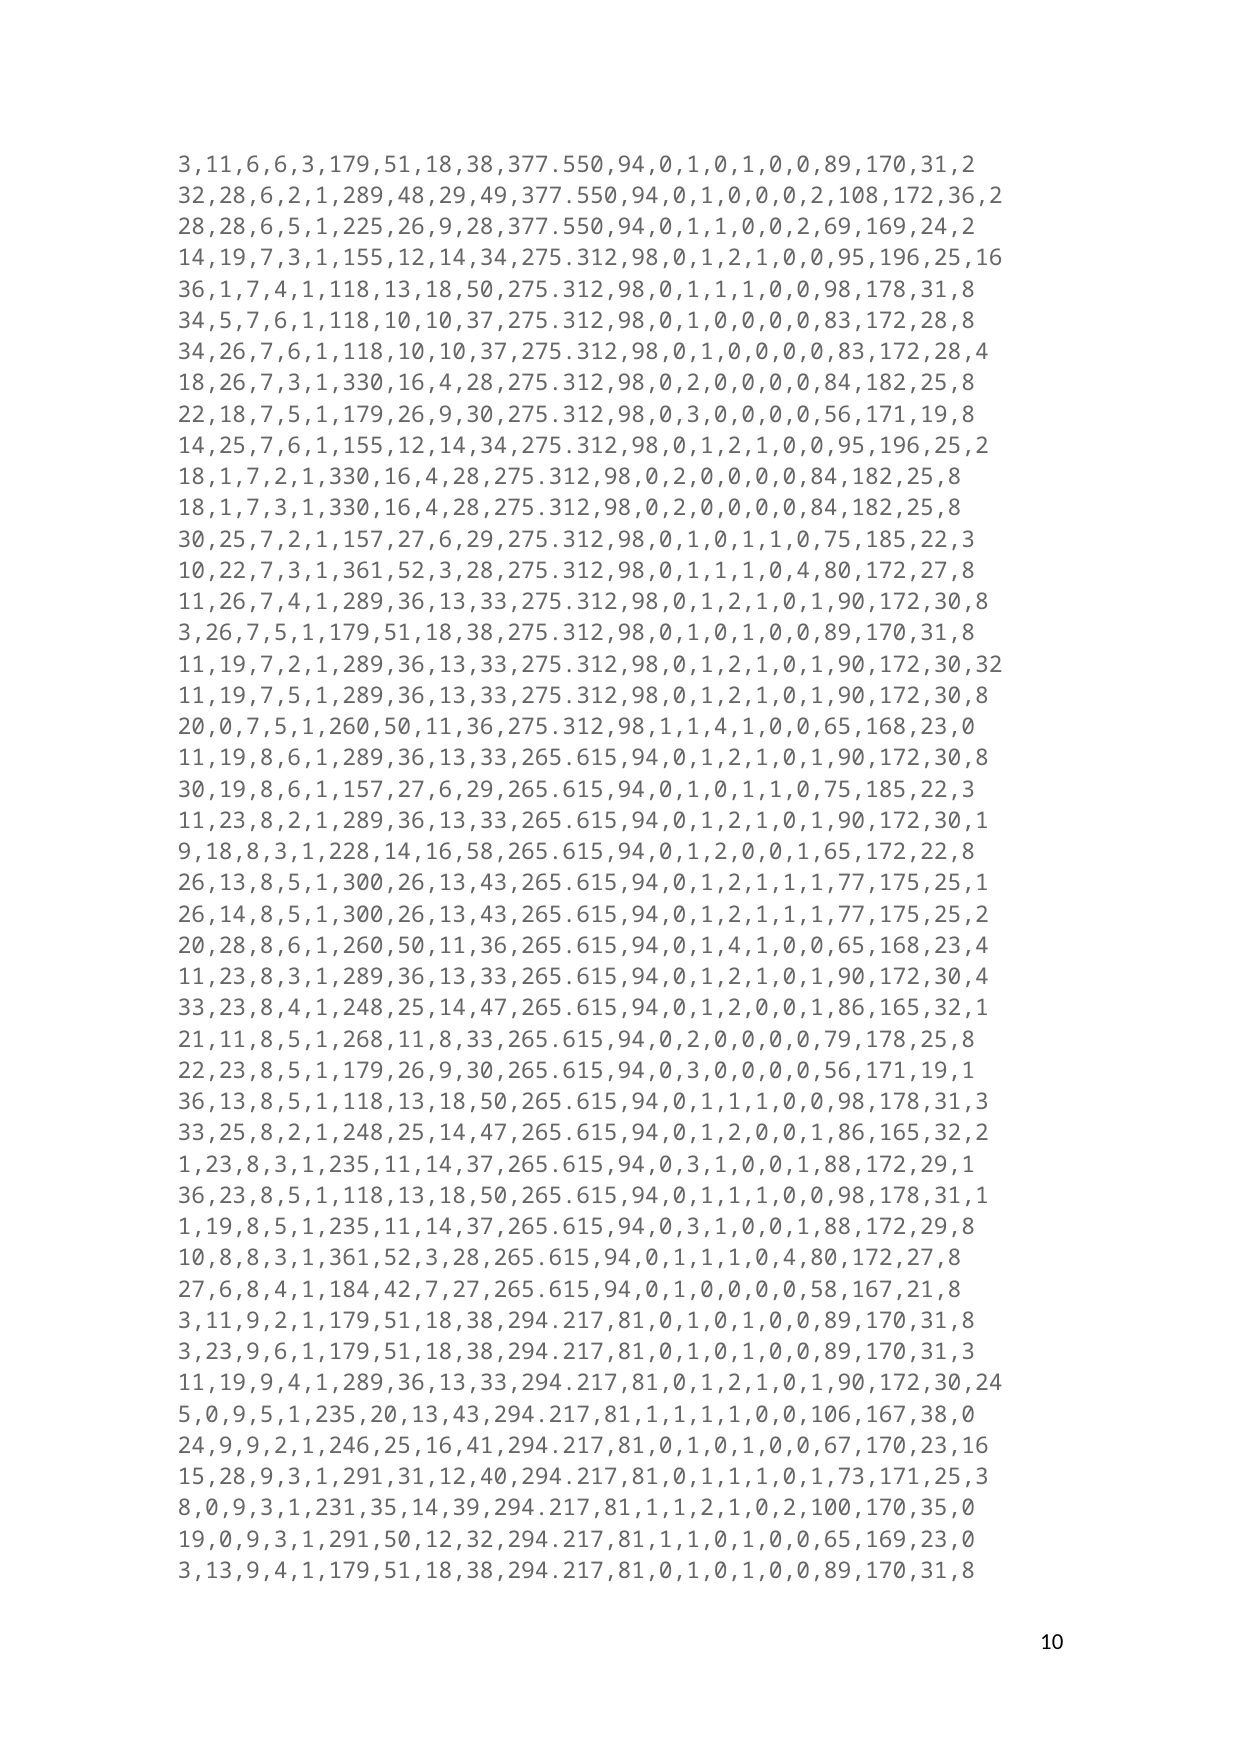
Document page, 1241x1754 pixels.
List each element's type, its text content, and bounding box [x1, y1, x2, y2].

text 33,25,8,2,1,248,25,14,47,265.615,94,0,1,2,0,0,1,86,165,32,2 [177, 1116, 1063, 1148]
text 30,19,8,6,1,157,27,6,29,265.615,94,0,1,0,1,1,0,75,185,22,3 [177, 773, 1063, 804]
text 11,19,8,6,1,289,36,13,33,265.615,94,0,1,2,1,0,1,90,172,30,8 [177, 741, 1063, 773]
text 36,23,8,5,1,118,13,18,50,265.615,94,0,1,1,1,0,0,98,178,31,1 [177, 1179, 1063, 1210]
text 11,26,7,4,1,289,36,13,33,275.312,98,0,1,2,1,0,1,90,172,30,8 [177, 585, 1063, 616]
text 15,28,9,3,1,291,31,12,40,294.217,81,0,1,1,1,0,1,73,171,25,3 [177, 1460, 1063, 1491]
text 14,19,7,3,1,155,12,14,34,275.312,98,0,1,2,1,0,0,95,196,25,16 [177, 241, 1063, 273]
text 26,13,8,5,1,300,26,13,43,265.615,94,0,1,2,1,1,1,77,175,25,1 [177, 866, 1063, 898]
text 20,28,8,6,1,260,50,11,36,265.615,94,0,1,4,1,0,0,65,168,23,4 [177, 929, 1063, 960]
text 18,26,7,3,1,330,16,4,28,275.312,98,0,2,0,0,0,0,84,182,25,8 [177, 366, 1063, 398]
text 21,11,8,5,1,268,11,8,33,265.615,94,0,2,0,0,0,0,79,178,25,8 [177, 1023, 1063, 1054]
text 1,23,8,3,1,235,11,14,37,265.615,94,0,3,1,0,0,1,88,172,29,1 [177, 1148, 1063, 1179]
text 36,13,8,5,1,118,13,18,50,265.615,94,0,1,1,1,0,0,98,178,31,3 [177, 1085, 1063, 1116]
text 11,23,8,2,1,289,36,13,33,265.615,94,0,1,2,1,0,1,90,172,30,1 [177, 804, 1063, 835]
text 33,23,8,4,1,248,25,14,47,265.615,94,0,1,2,0,0,1,86,165,32,1 [177, 991, 1063, 1023]
text 10,8,8,3,1,361,52,3,28,265.615,94,0,1,1,1,0,4,80,172,27,8 [177, 1241, 1063, 1273]
text 30,25,7,2,1,157,27,6,29,275.312,98,0,1,0,1,1,0,75,185,22,3 [177, 523, 1063, 554]
text 1,19,8,5,1,235,11,14,37,265.615,94,0,3,1,0,0,1,88,172,29,8 [177, 1210, 1063, 1241]
text 27,6,8,4,1,184,42,7,27,265.615,94,0,1,0,0,0,0,58,167,21,8 [177, 1273, 1063, 1304]
text 32,28,6,2,1,289,48,29,49,377.550,94,0,1,0,0,0,2,108,172,36,2 [177, 179, 1063, 210]
text 3,11,9,2,1,179,51,18,38,294.217,81,0,1,0,1,0,0,89,170,31,8 [177, 1304, 1063, 1335]
text 24,9,9,2,1,246,25,16,41,294.217,81,0,1,0,1,0,0,67,170,23,16 [177, 1429, 1063, 1460]
text 3,26,7,5,1,179,51,18,38,275.312,98,0,1,0,1,0,0,89,170,31,8 [177, 616, 1063, 648]
text 34,5,7,6,1,118,10,10,37,275.312,98,0,1,0,0,0,0,83,172,28,8 [177, 304, 1063, 335]
text 22,18,7,5,1,179,26,9,30,275.312,98,0,3,0,0,0,0,56,171,19,8 [177, 398, 1063, 429]
text 18,1,7,2,1,330,16,4,28,275.312,98,0,2,0,0,0,0,84,182,25,8 [177, 460, 1063, 491]
text 9,18,8,3,1,228,14,16,58,265.615,94,0,1,2,0,0,1,65,172,22,8 [177, 835, 1063, 866]
text 11,23,8,3,1,289,36,13,33,265.615,94,0,1,2,1,0,1,90,172,30,4 [177, 960, 1063, 991]
text 11,19,7,5,1,289,36,13,33,275.312,98,0,1,2,1,0,1,90,172,30,8 [177, 679, 1063, 710]
text 8,0,9,3,1,231,35,14,39,294.217,81,1,1,2,1,0,2,100,170,35,0 [177, 1491, 1063, 1523]
text 28,28,6,5,1,225,26,9,28,377.550,94,0,1,1,0,0,2,69,169,24,2 [177, 210, 1063, 241]
text 5,0,9,5,1,235,20,13,43,294.217,81,1,1,1,1,0,0,106,167,38,0 [177, 1398, 1063, 1429]
text 22,23,8,5,1,179,26,9,30,265.615,94,0,3,0,0,0,0,56,171,19,1 [177, 1054, 1063, 1085]
text 10,22,7,3,1,361,52,3,28,275.312,98,0,1,1,1,0,4,80,172,27,8 [177, 554, 1063, 585]
text 34,26,7,6,1,118,10,10,37,275.312,98,0,1,0,0,0,0,83,172,28,4 [177, 335, 1063, 366]
text 26,14,8,5,1,300,26,13,43,265.615,94,0,1,2,1,1,1,77,175,25,2 [177, 898, 1063, 929]
text 18,1,7,3,1,330,16,4,28,275.312,98,0,2,0,0,0,0,84,182,25,8 [177, 491, 1063, 523]
text 3,23,9,6,1,179,51,18,38,294.217,81,0,1,0,1,0,0,89,170,31,3 [177, 1335, 1063, 1366]
text 36,1,7,4,1,118,13,18,50,275.312,98,0,1,1,1,0,0,98,178,31,8 [177, 273, 1063, 304]
text 3,11,6,6,3,179,51,18,38,377.550,94,0,1,0,1,0,0,89,170,31,2 [177, 148, 1063, 179]
text 11,19,7,2,1,289,36,13,33,275.312,98,0,1,2,1,0,1,90,172,30,32 [177, 648, 1063, 679]
text 19,0,9,3,1,291,50,12,32,294.217,81,1,1,0,1,0,0,65,169,23,0 [177, 1523, 1063, 1554]
text 14,25,7,6,1,155,12,14,34,275.312,98,0,1,2,1,0,0,95,196,25,2 [177, 429, 1063, 460]
text 3,13,9,4,1,179,51,18,38,294.217,81,0,1,0,1,0,0,89,170,31,8 [177, 1554, 1063, 1585]
text 20,0,7,5,1,260,50,11,36,275.312,98,1,1,4,1,0,0,65,168,23,0 [177, 710, 1063, 741]
text 11,19,9,4,1,289,36,13,33,294.217,81,0,1,2,1,0,1,90,172,30,24 [177, 1366, 1063, 1398]
